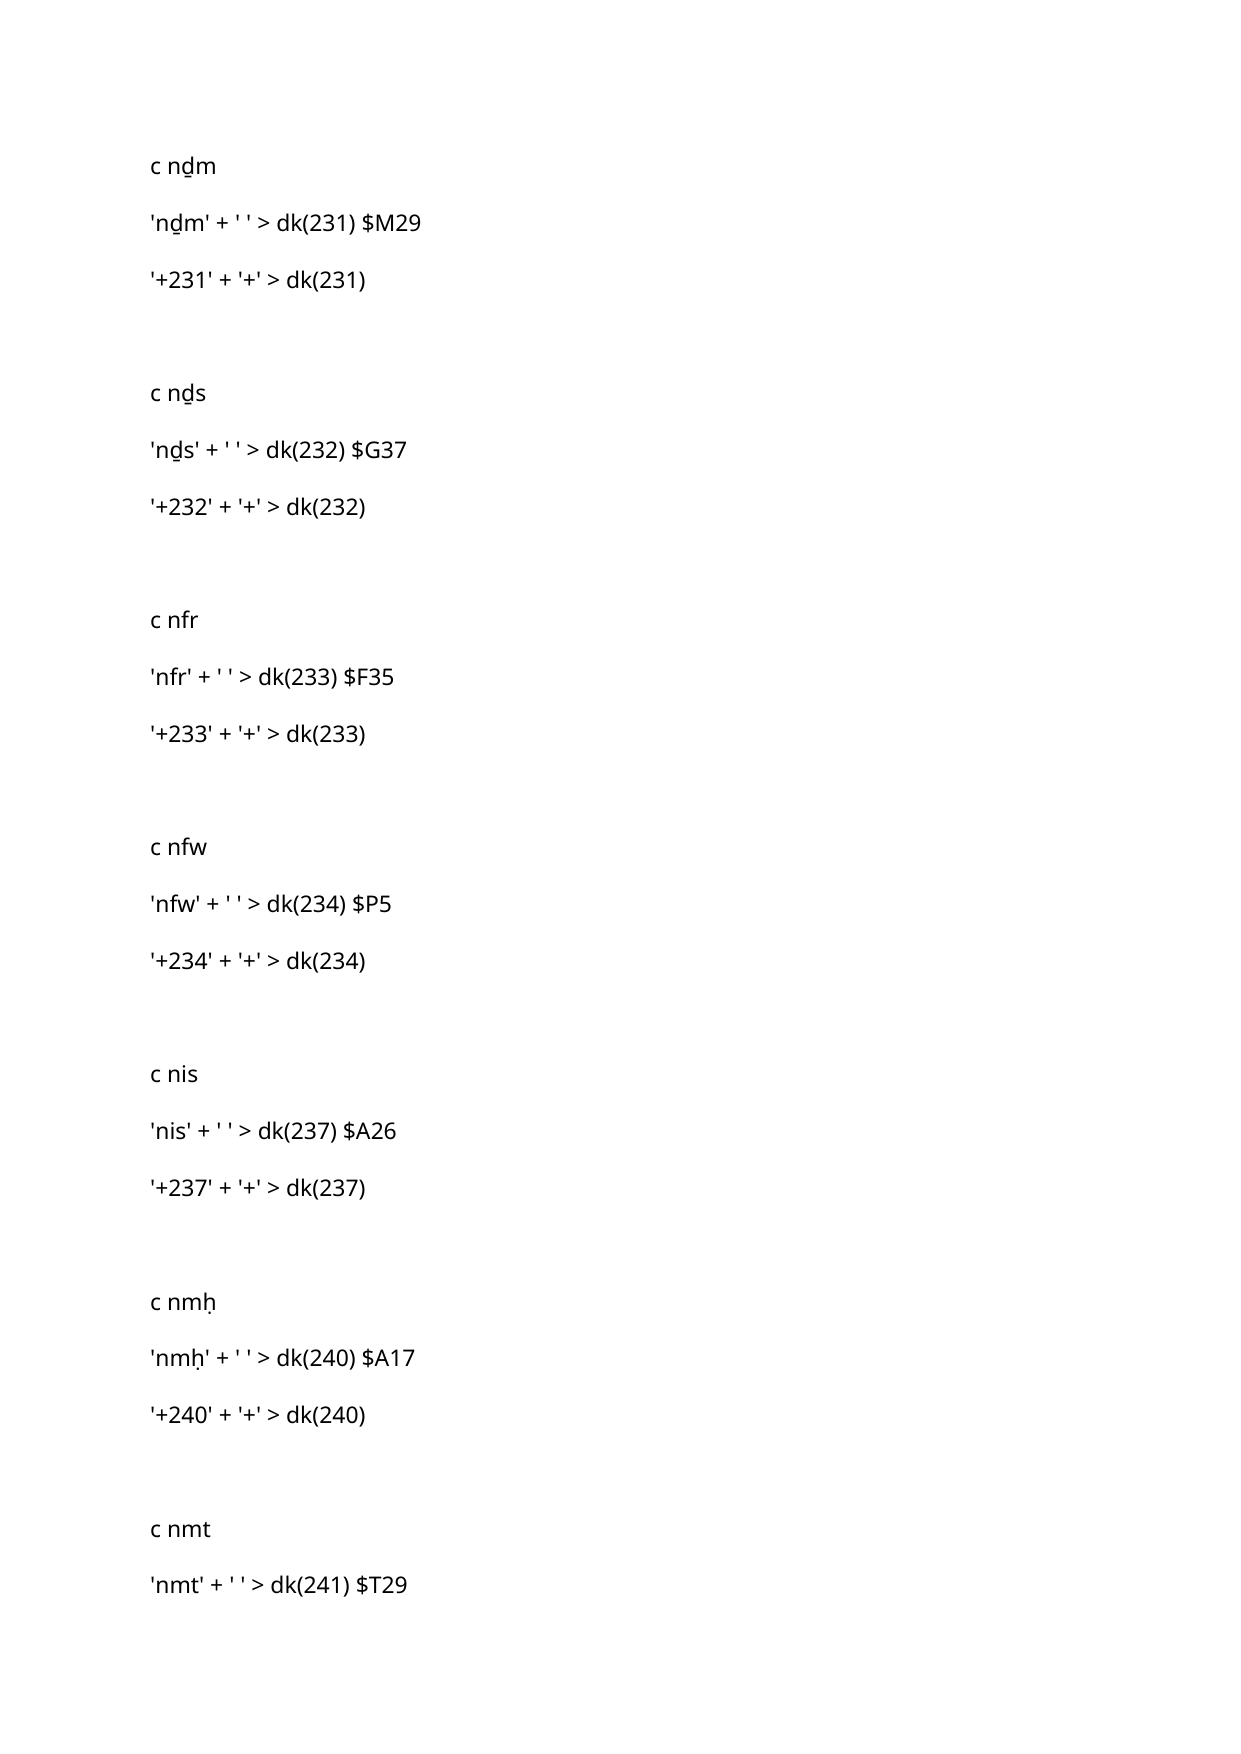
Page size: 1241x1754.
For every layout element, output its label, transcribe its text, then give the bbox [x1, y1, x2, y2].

text '+232' + '+' > dk(232) [150, 491, 1090, 522]
text 'nḏm' + ' ' > dk(231) $M29 [150, 207, 1090, 238]
text c nḏs [150, 377, 1090, 408]
text 'nfr' + ' ' > dk(233) $F35 [150, 661, 1090, 692]
text 'nfw' + ' ' > dk(234) $P5 [150, 888, 1090, 919]
text c nis [150, 1058, 1090, 1089]
text c nmḥ [150, 1285, 1090, 1317]
text c nḏm [150, 150, 1090, 181]
text c nfr [150, 604, 1090, 635]
text 'nmḥ' + ' ' > dk(240) $A17 [150, 1342, 1090, 1373]
text 'nis' + ' ' > dk(237) $A26 [150, 1115, 1090, 1146]
text '+234' + '+' > dk(234) [150, 945, 1090, 976]
text '+237' + '+' > dk(237) [150, 1172, 1090, 1203]
text '+240' + '+' > dk(240) [150, 1399, 1090, 1430]
text c nfw [150, 831, 1090, 862]
text '+231' + '+' > dk(231) [150, 263, 1090, 295]
text c nmt [150, 1512, 1090, 1544]
text 'nmt' + ' ' > dk(241) $T29 [150, 1569, 1090, 1601]
text '+233' + '+' > dk(233) [150, 718, 1090, 749]
text 'nḏs' + ' ' > dk(232) $G37 [150, 434, 1090, 465]
